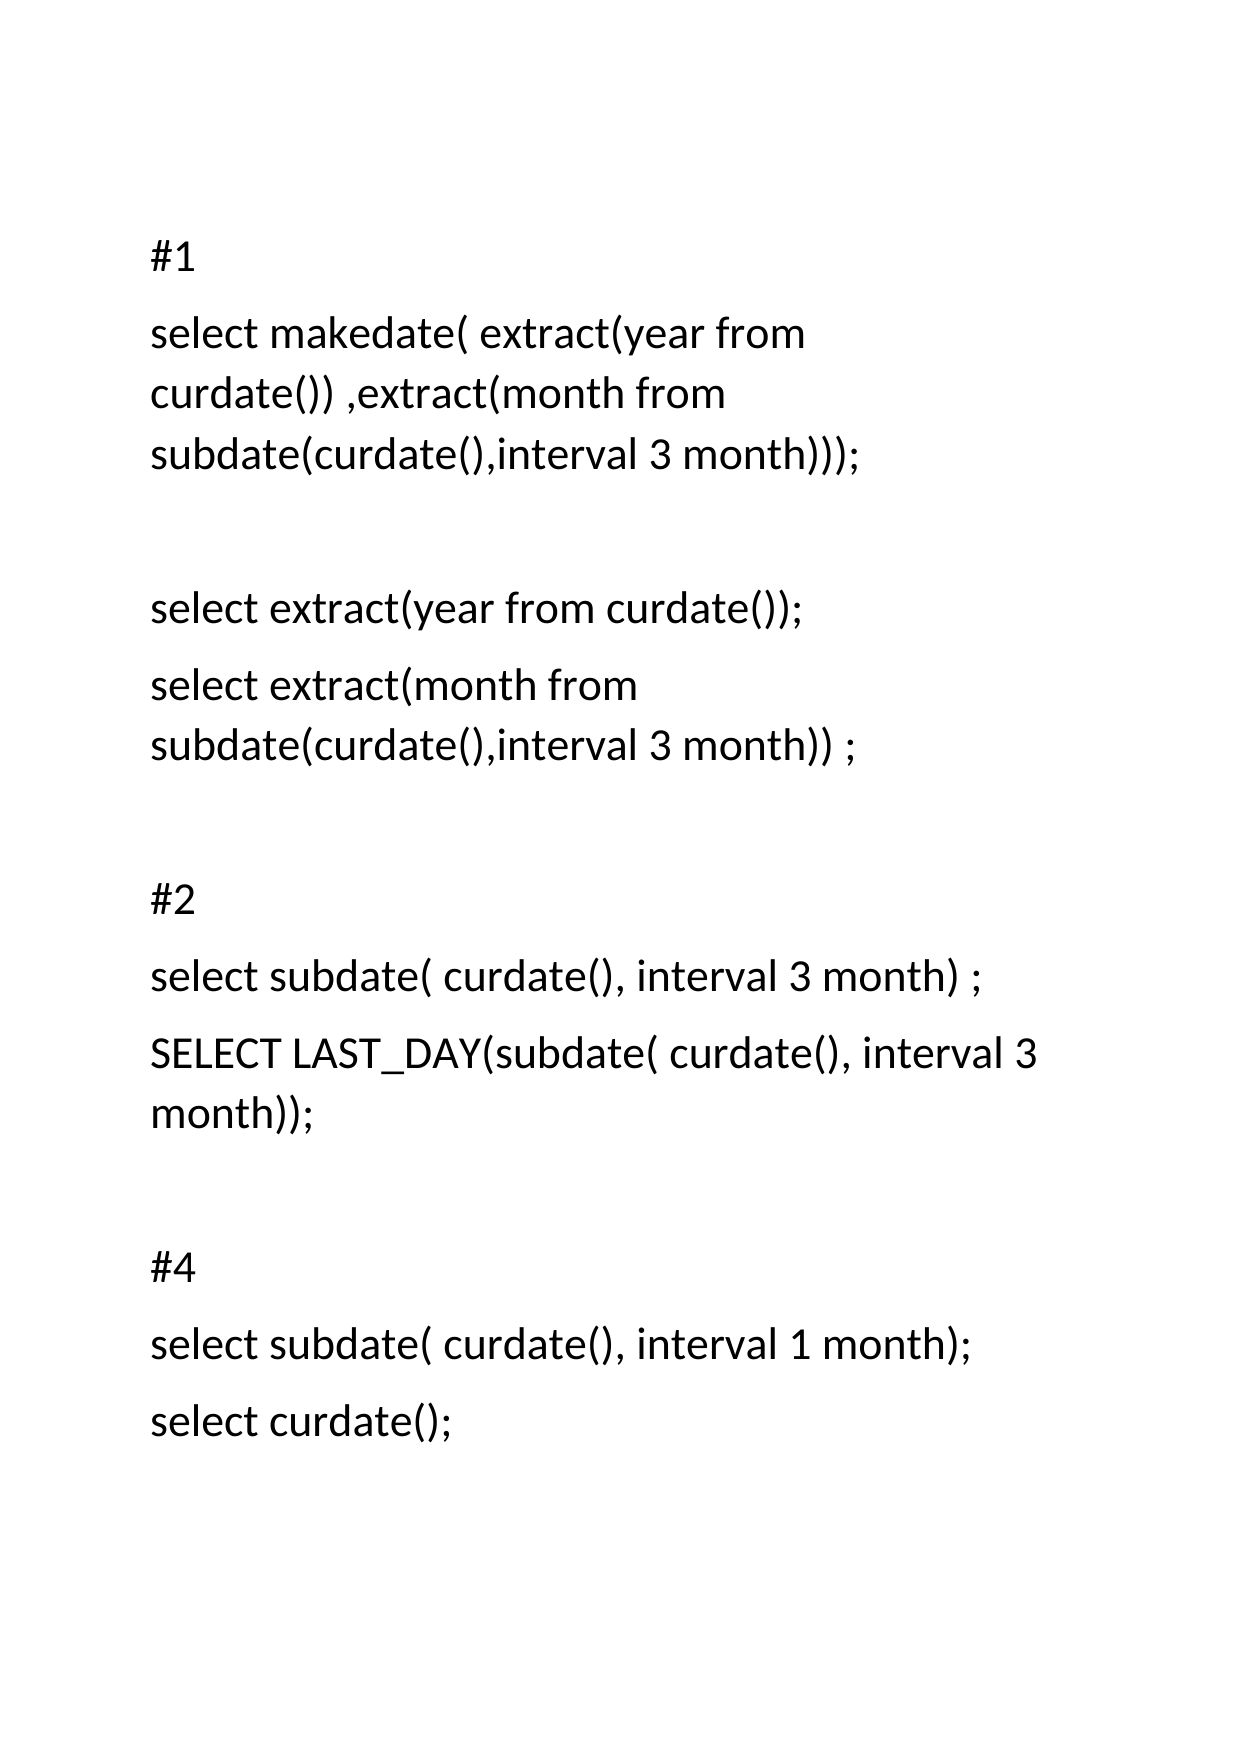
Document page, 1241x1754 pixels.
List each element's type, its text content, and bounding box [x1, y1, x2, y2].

text select subdate( curdate(), interval 1 month); [150, 1315, 1090, 1371]
text SELECT LAST_DAY(subdate( curdate(), interval 3 month)); [150, 1024, 1090, 1140]
text select extract(year from curdate()); [150, 578, 1090, 634]
text select extract(month from subdate(curdate(),interval 3 month)) ; [150, 656, 1090, 772]
text select curdate(); [150, 1392, 1090, 1448]
text #4 [150, 1238, 1090, 1294]
text #1 [150, 227, 1090, 283]
text select makedate( extract(year from curdate()) ,extract(month from subdate(curdate(),interval 3 month))); [150, 304, 1090, 481]
text select subdate( curdate(), interval 3 month) ; [150, 947, 1090, 1003]
text #2 [150, 870, 1090, 926]
